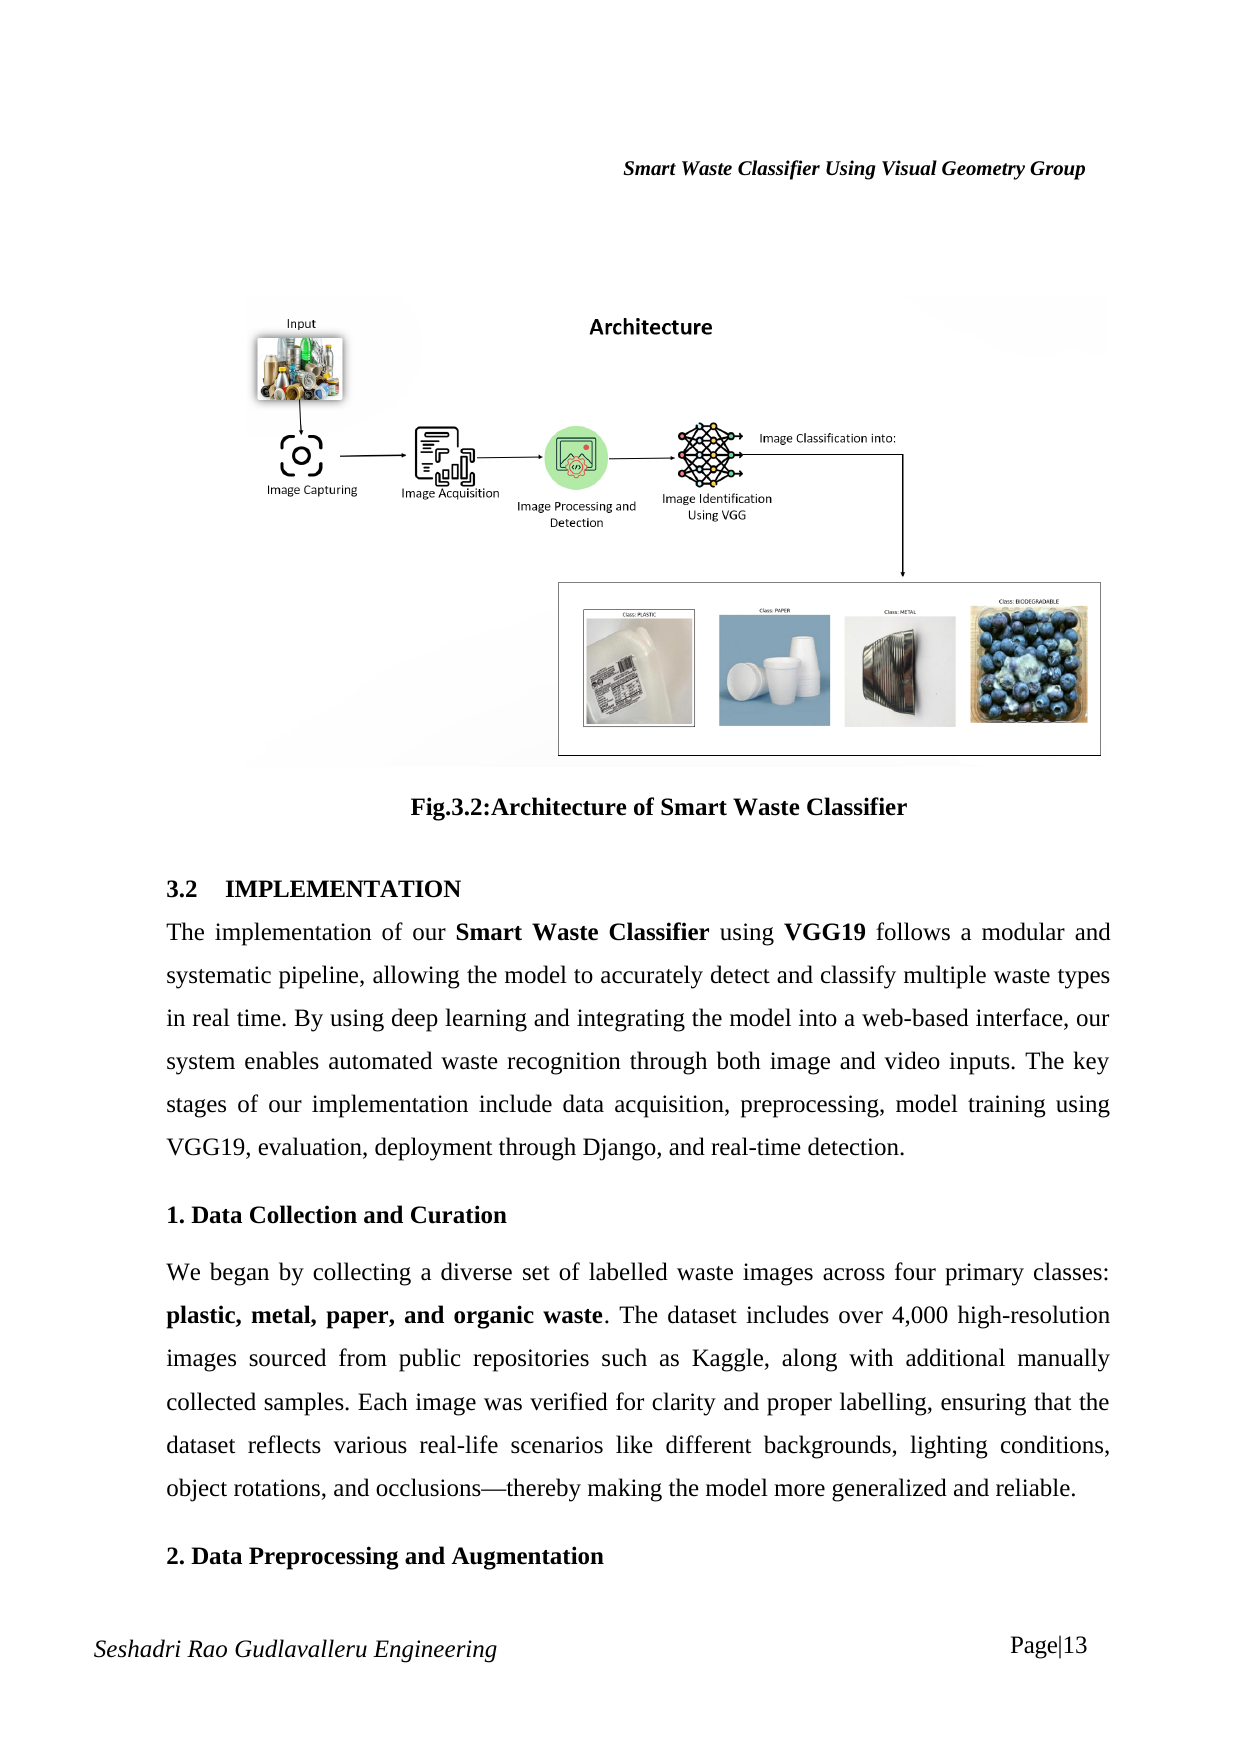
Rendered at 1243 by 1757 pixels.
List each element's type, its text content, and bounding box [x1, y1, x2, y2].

text We began by collecting a diverse set of labelled waste images across four primary classes: plastic, metal, paper, and organic waste. The dataset includes over 4,000 high-resolution images sourced from public repositories such as Kaggle, along with additional manually collected samples. Each image was verified for clarity and proper labelling, ensuring that the dataset reflects various real-life scenarios like different backgrounds, lighting conditions, object rotations, and occlusions—thereby making the model more generalized and reliable. [166, 1257, 1111, 1502]
subtitle IMPLEMENTATION [166, 874, 1093, 903]
text 1. Data Collection and Curation [166, 1200, 1111, 1229]
picture [246, 295, 1108, 767]
text The implementation of our Smart Waste Classifier using VGG19 follows a modular and systematic pipeline, allowing the model to accurately detect and classify multiple waste types in real time. By using deep learning and integrating the model into a web-based interface, our system enables automated waste recognition through both image and video inputs. The key stages of our implementation include data acquisition, preprocessing, model training using VGG19, evaluation, deployment through Django, and real-time detection. [166, 917, 1111, 1161]
text 2. Data Preprocessing and Augmentation [166, 1541, 1111, 1570]
